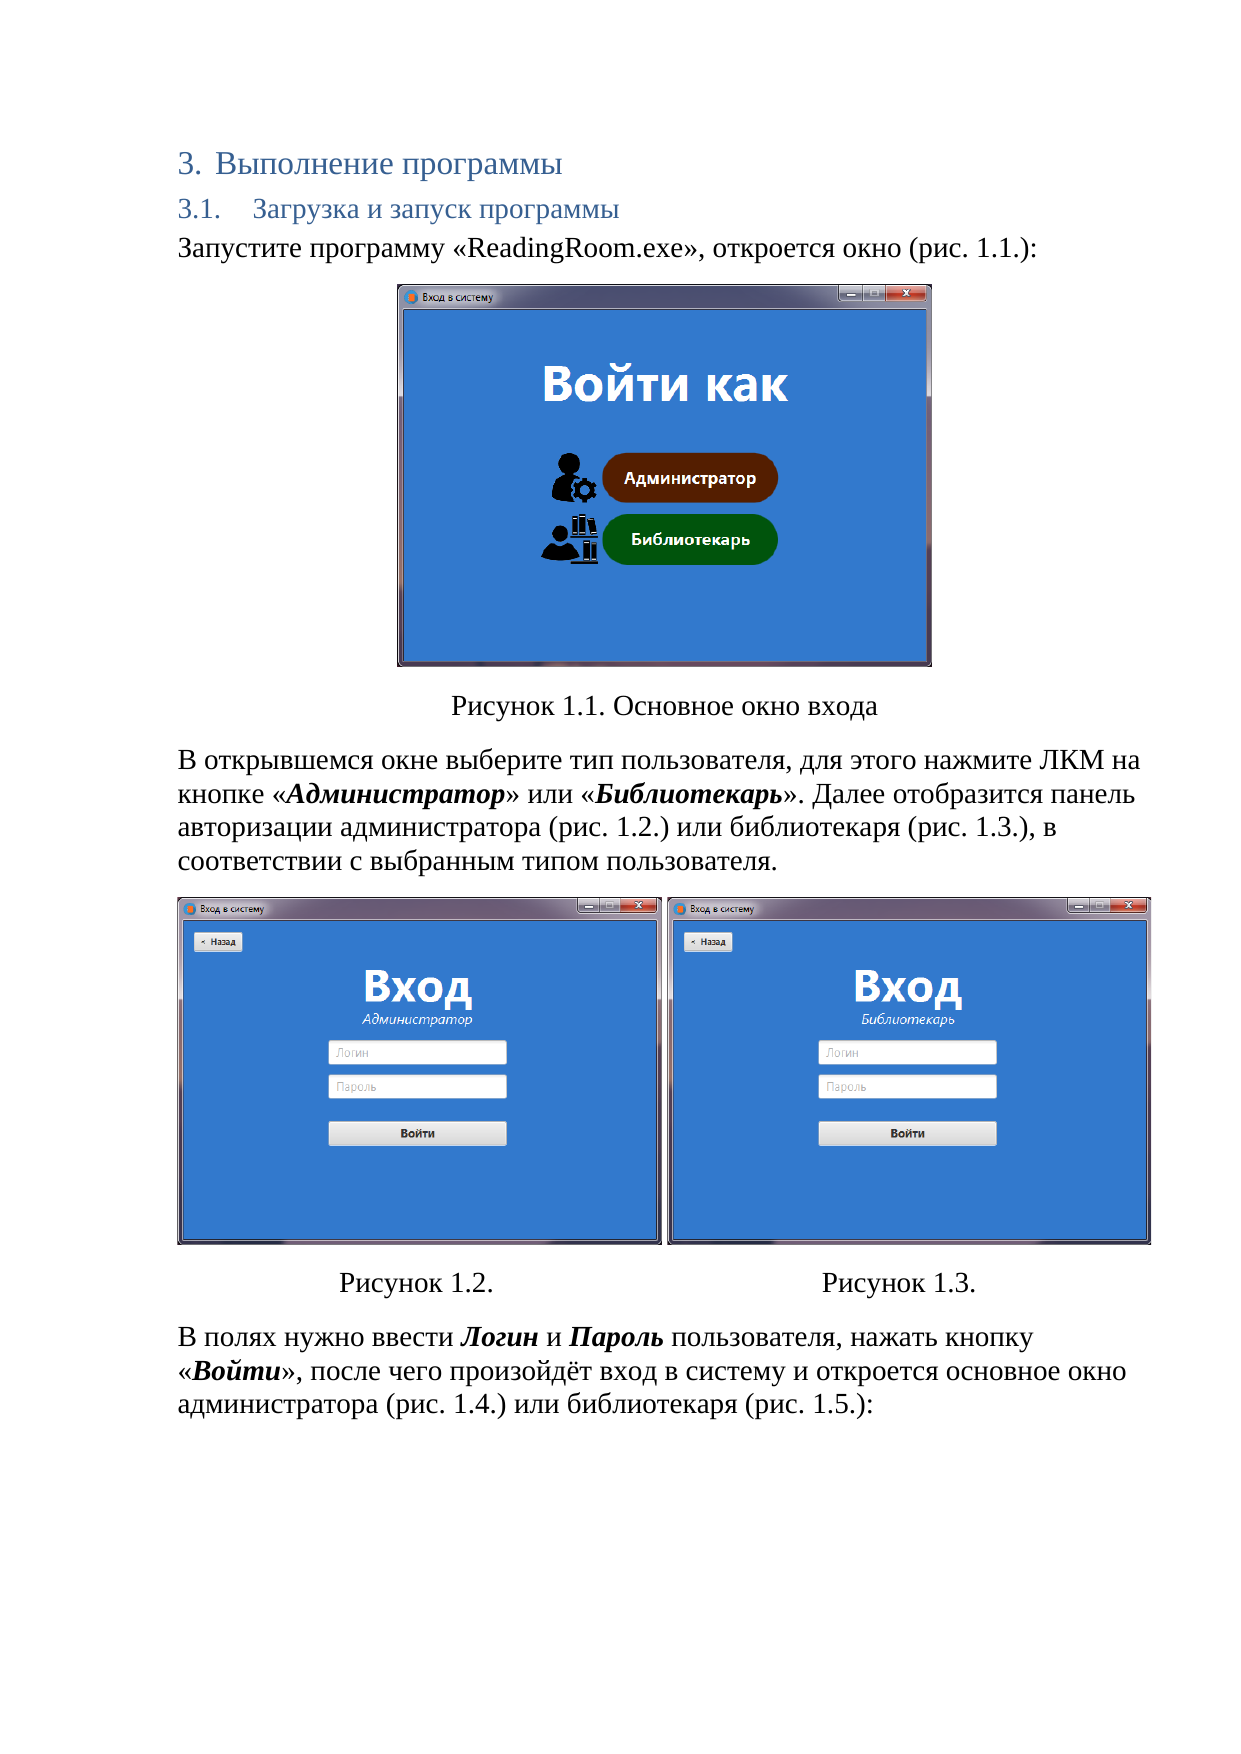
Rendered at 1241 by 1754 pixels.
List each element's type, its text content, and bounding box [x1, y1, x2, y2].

subtitle Загрузка и запуск программы [177, 191, 1152, 225]
text Рисунок 1.2. Рисунок 1.3. [177, 1265, 1152, 1298]
text В открывшемся окне выберите тип пользователя, для этого нажмите ЛКМ на кнопке «Администратор» или «Библиотекарь». Далее отобразится панель авторизации администратора (рис. 1.2.) или библиотекаря (рис. 1.3.), в соответствии с выбранным типом пользователя. [177, 742, 1152, 876]
subtitle Выполнение программы [177, 143, 1152, 181]
text Запустите программу «ReadingRoom.exe», откроется окно (рис. 1.1.): [177, 230, 1152, 263]
text Рисунок 1.1. Основное окно входа [177, 688, 1152, 721]
picture [667, 897, 1152, 1245]
picture [177, 897, 662, 1245]
picture [397, 284, 932, 667]
text В полях нужно ввести Логин и Пароль пользователя, нажать кнопку «Войти», после чего произойдёт вход в систему и откроется основное окно администратора (рис. 1.4.) или библиотекаря (рис. 1.5.): [177, 1319, 1152, 1420]
